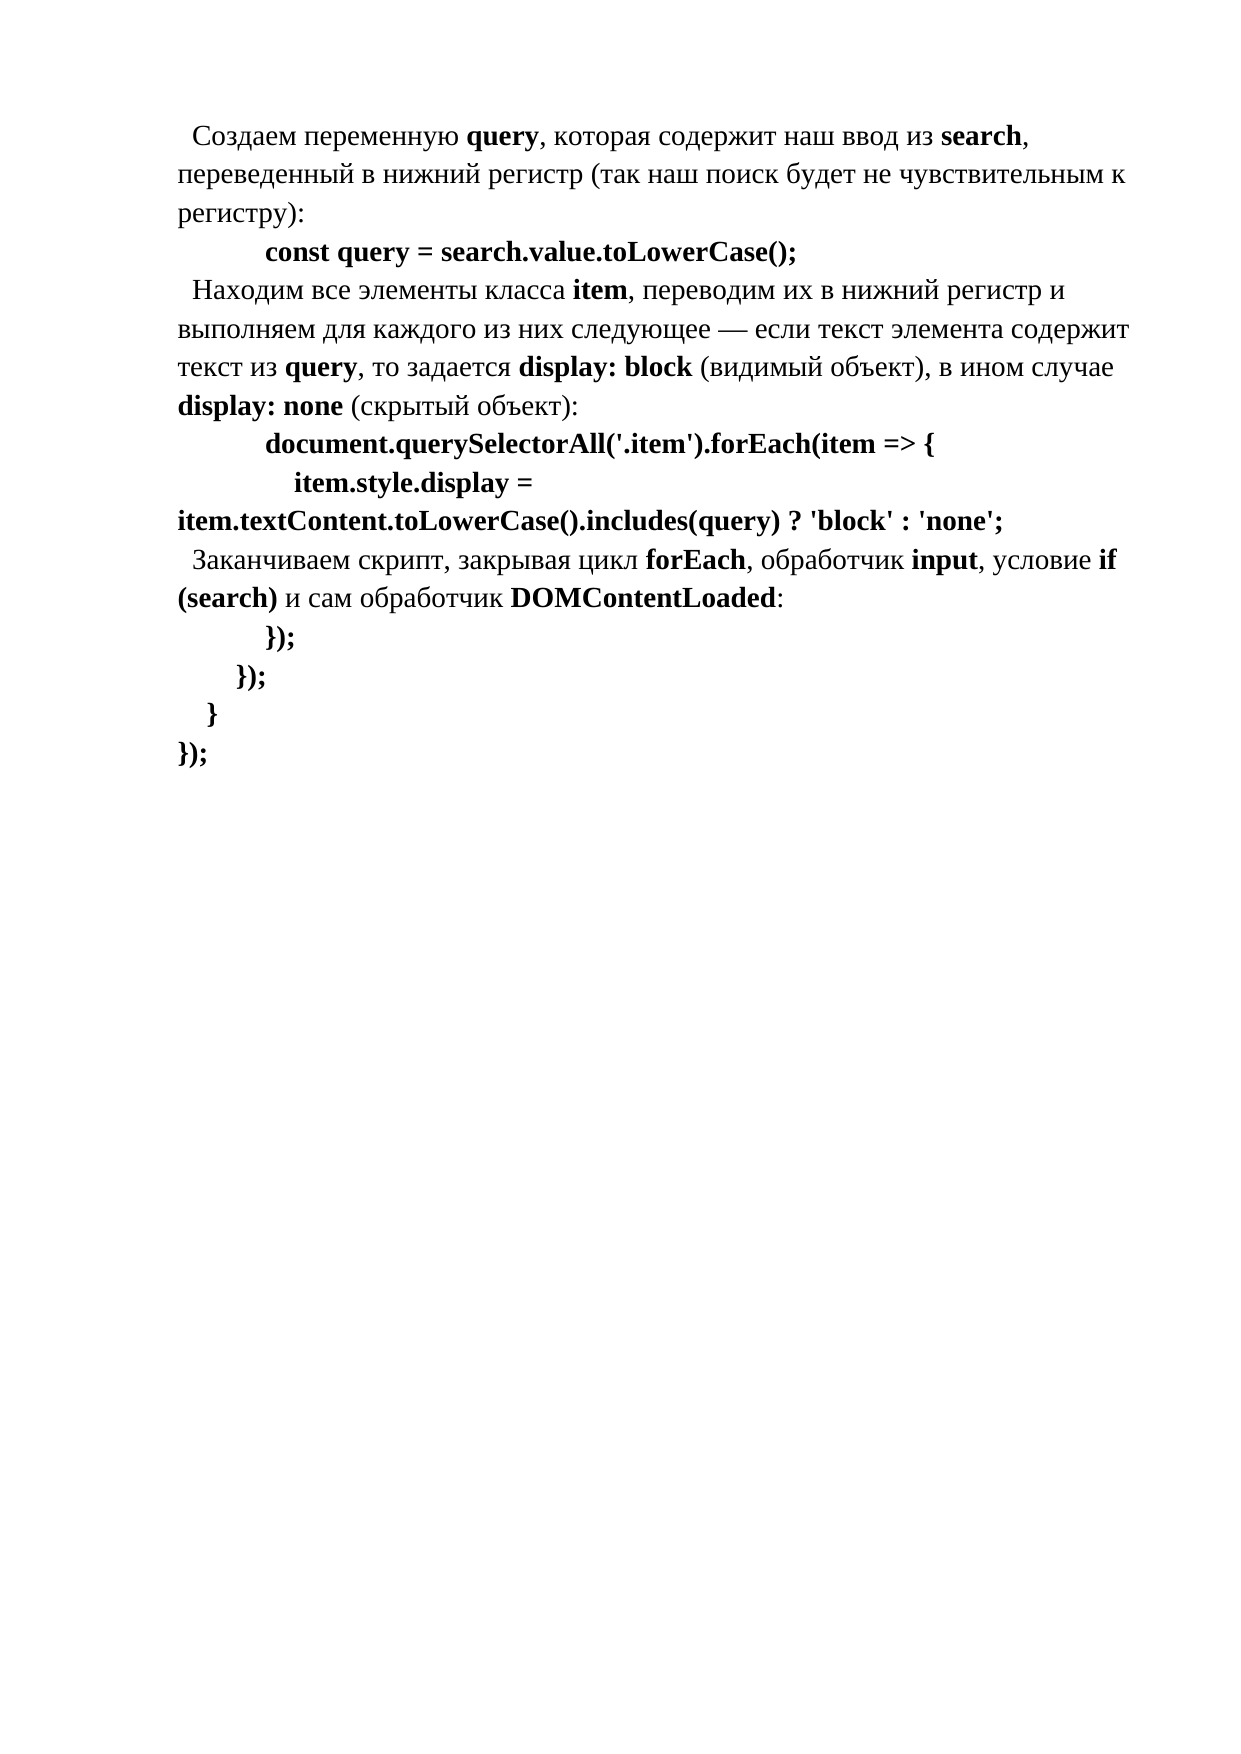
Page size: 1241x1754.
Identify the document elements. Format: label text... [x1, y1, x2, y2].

text }); [177, 658, 1152, 691]
text Создаем переменную query, которая содержит наш ввод из search, переведенный в нижний регистр (так наш поиск будет не чувствительным к регистру): [177, 118, 1152, 229]
text Заканчиваем скрипт, закрывая цикл forEach, обработчик input, условие if (search) и сам обработчик DOMContentLoaded: [177, 542, 1152, 614]
text } [177, 696, 1152, 730]
text const query = search.value.toLowerCase(); [177, 234, 1152, 267]
text item.style.display = item.textContent.toLowerCase().includes(query) ? 'block' : 'none'; [177, 465, 1152, 537]
text }); [177, 619, 1152, 653]
text document.querySelectorAll('.item').forEach(item => { [177, 426, 1152, 460]
text }); [177, 735, 1152, 768]
text Находим все элементы класса item, переводим их в нижний регистр и выполняем для каждого из них следующее — если текст элемента содержит текст из query, то задается display: block (видимый объект), в ином случае display: none (скрытый объект): [177, 272, 1152, 421]
